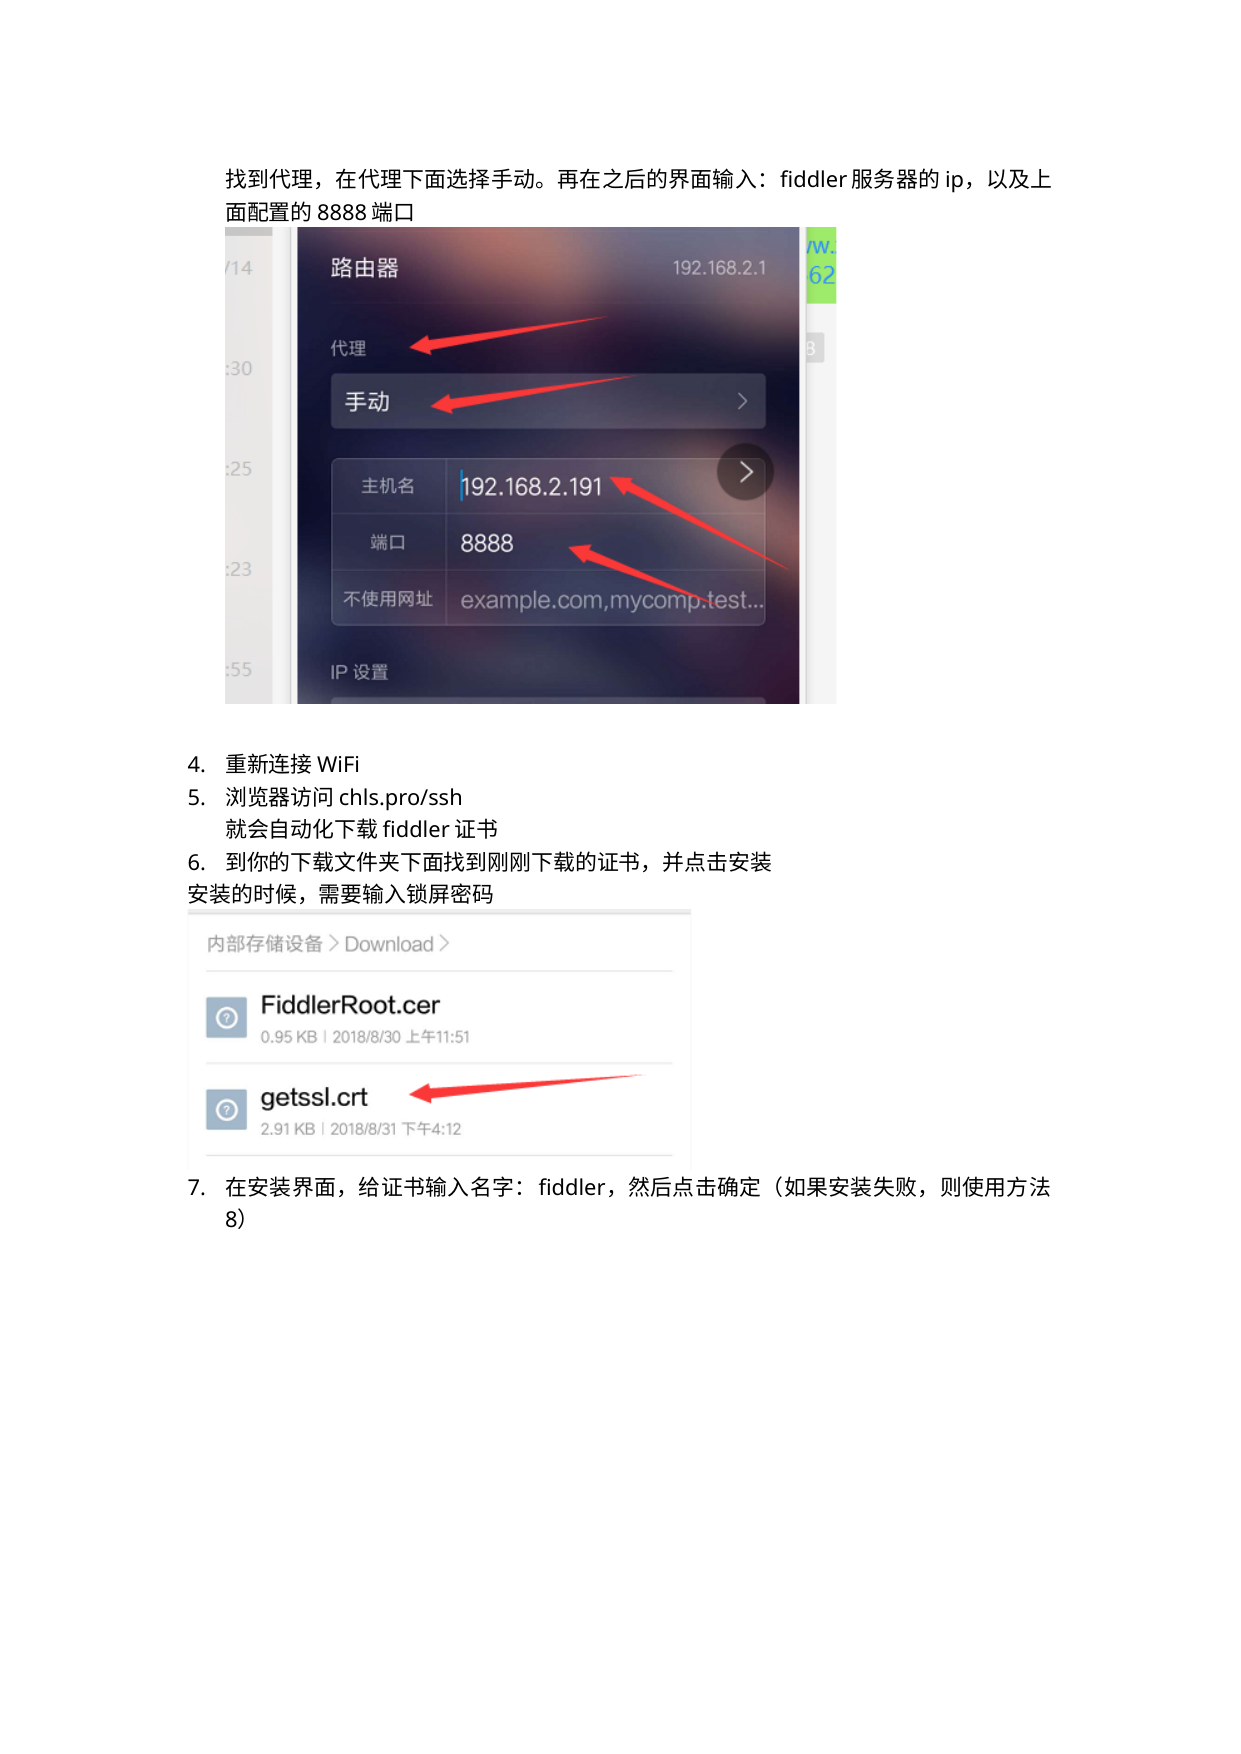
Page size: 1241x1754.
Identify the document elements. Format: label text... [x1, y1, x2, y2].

picture [225, 227, 837, 704]
list 重新连接WiFi [187, 747, 1053, 779]
list 到你的下载文件夹下面找到刚刚下载的证书，并点击安装 [187, 844, 1053, 877]
list 找到代理，在代理下面选择手动。再在之后的界面输入：fiddler服务器的ip，以及上面配置的8888端口 [225, 162, 1053, 227]
picture [187, 909, 692, 1170]
text 安装的时候，需要输入锁屏密码 [187, 877, 1053, 909]
list 在安装界面，给证书输入名字：fiddler，然后点击确定（如果安装失败，则使用方法8） [187, 1169, 1053, 1234]
text 就会自动化下载fiddler证书 [187, 812, 1053, 844]
list 浏览器访问chls.pro/ssh [187, 779, 1053, 812]
